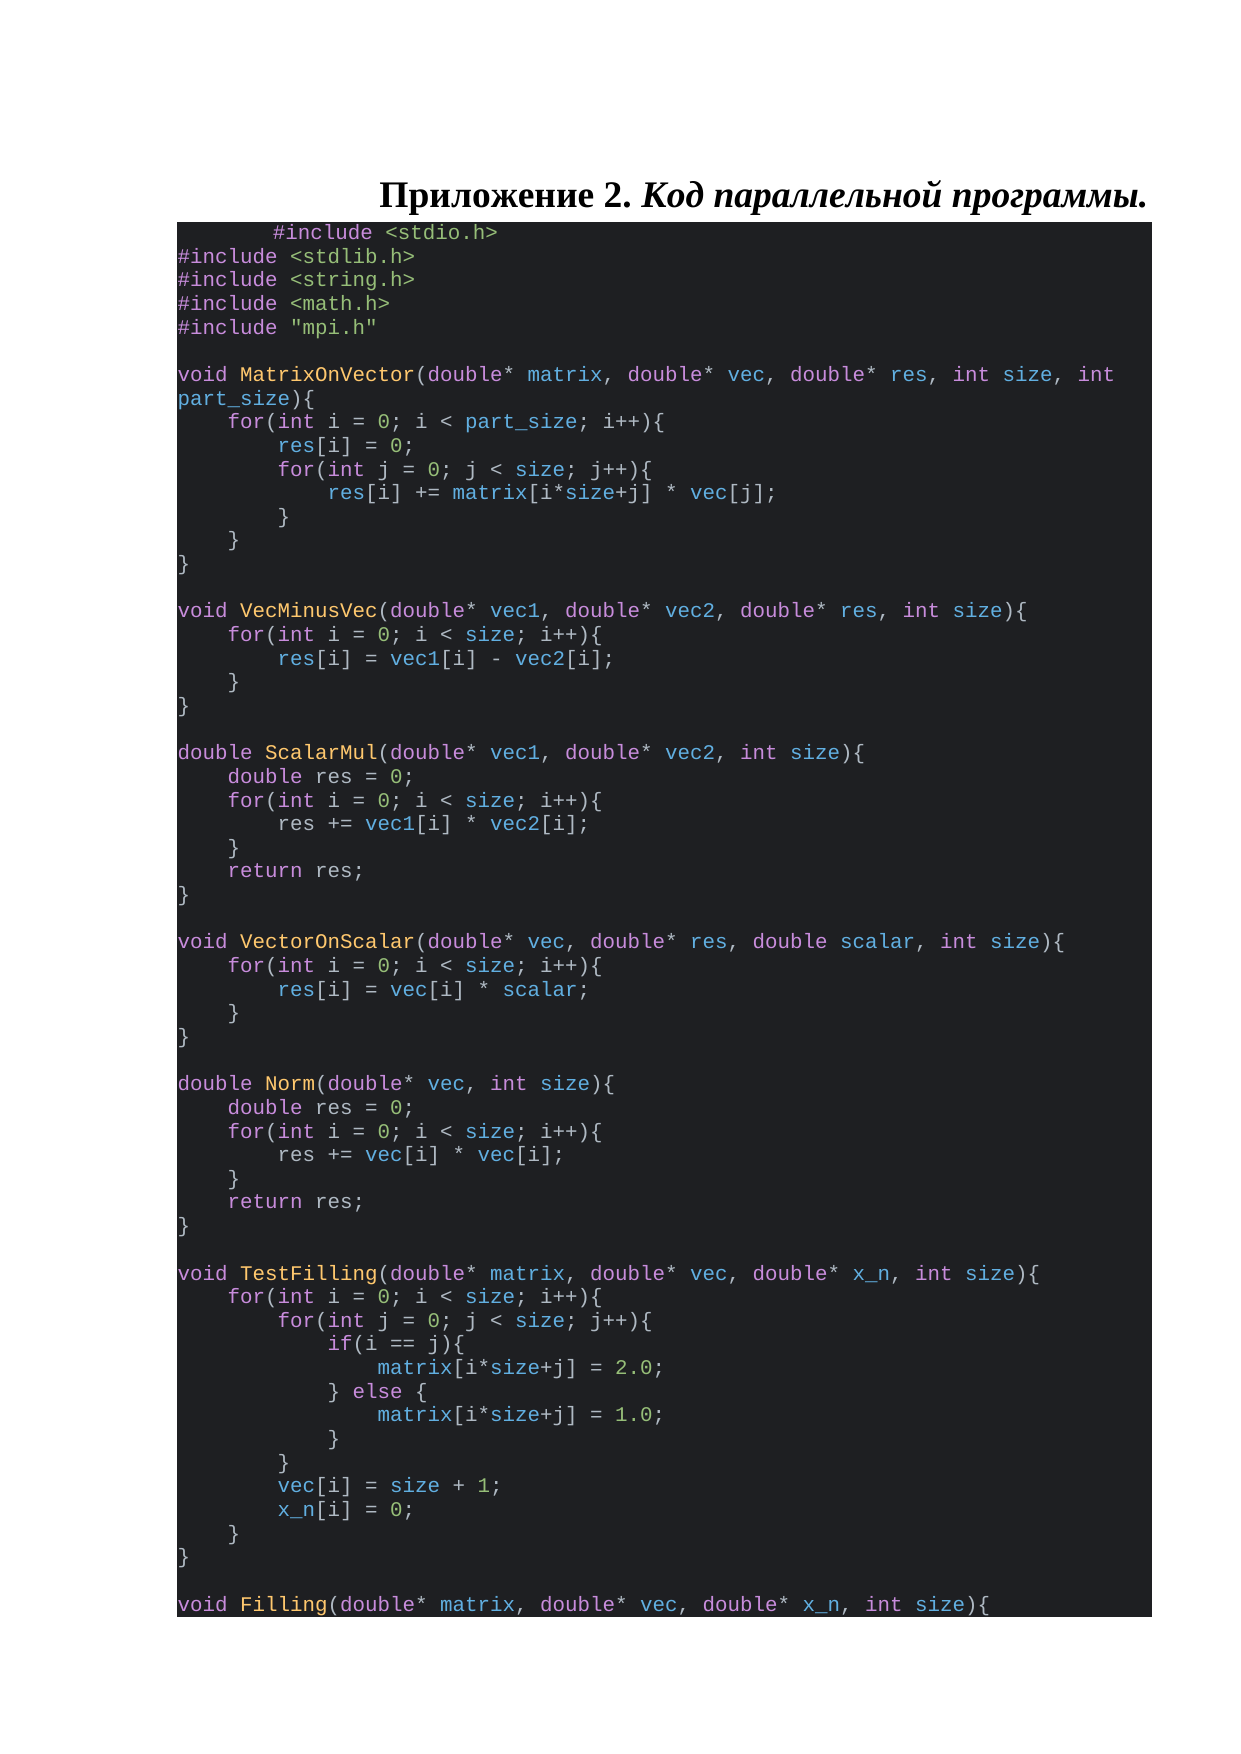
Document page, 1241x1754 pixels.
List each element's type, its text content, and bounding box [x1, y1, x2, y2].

subtitle Приложение 2. Код параллельной программы. [177, 173, 1152, 216]
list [177, 222, 1152, 1617]
